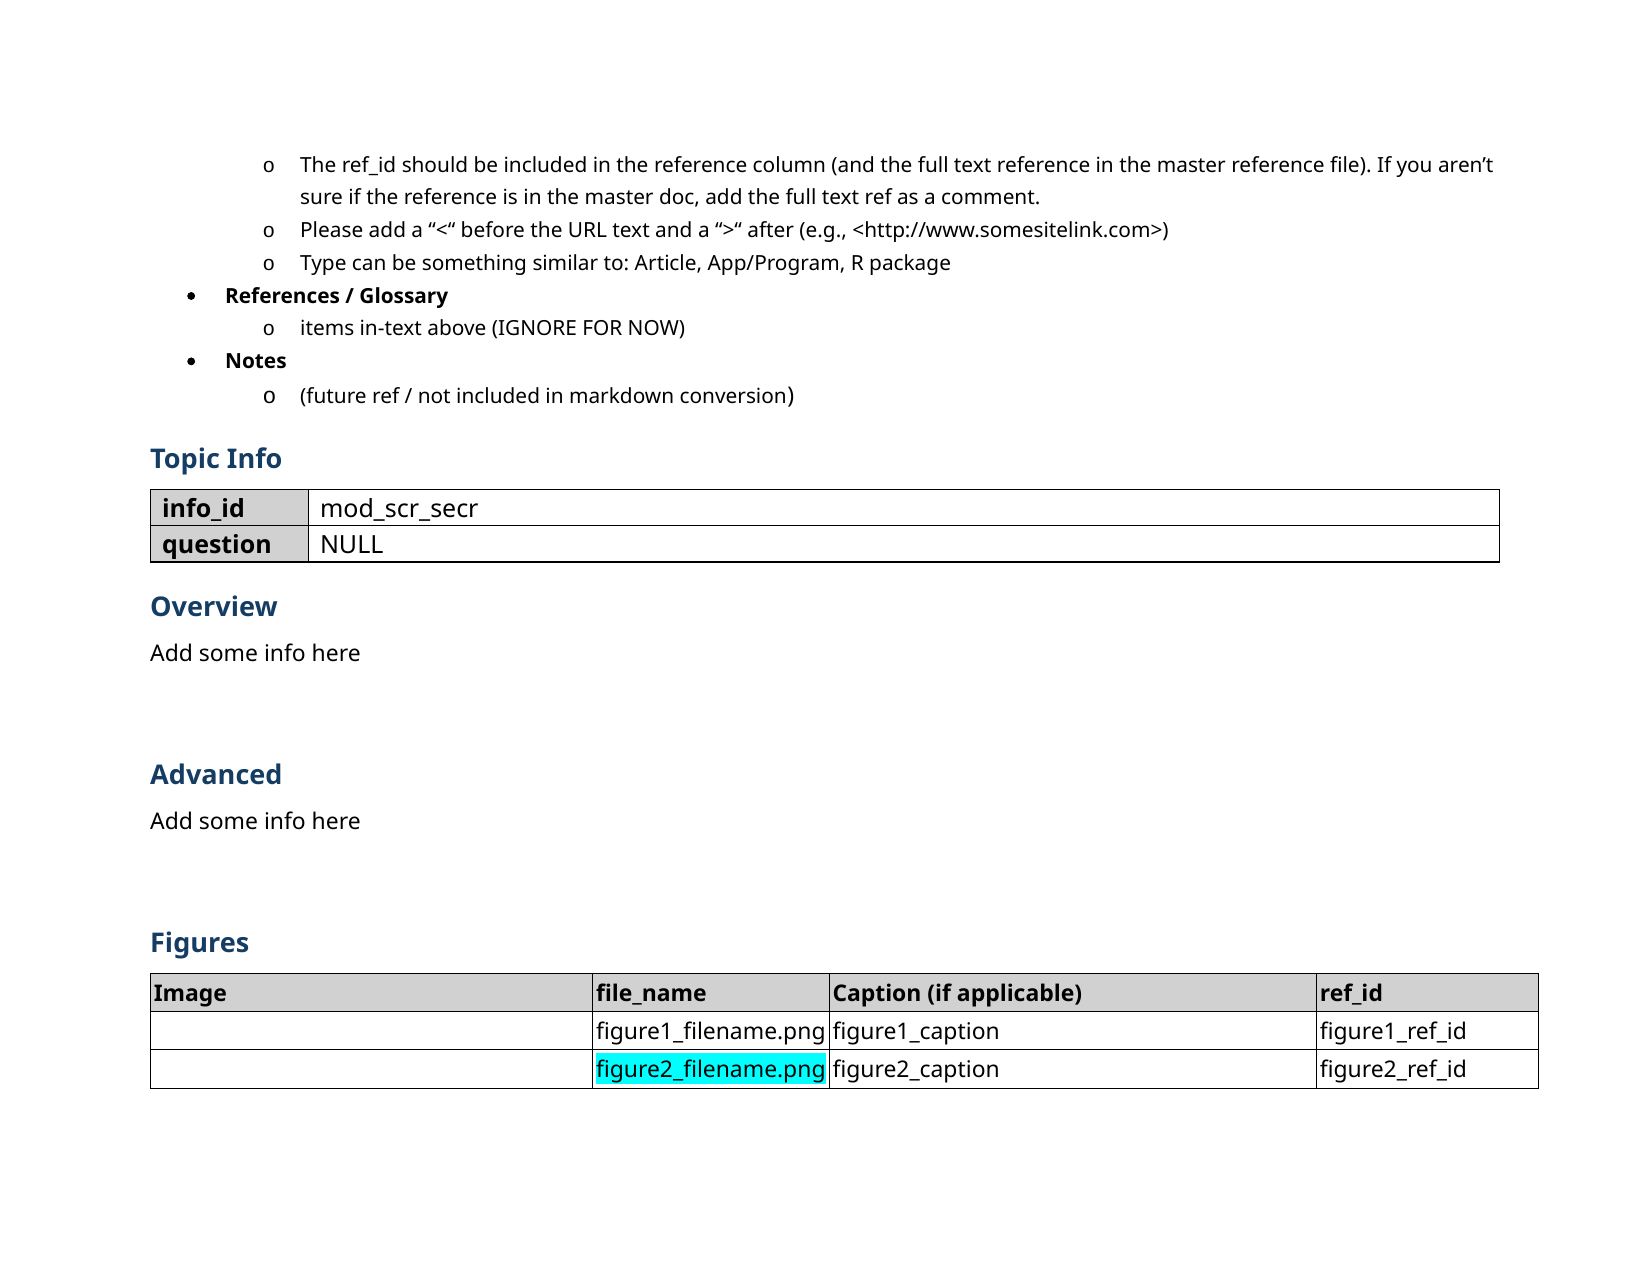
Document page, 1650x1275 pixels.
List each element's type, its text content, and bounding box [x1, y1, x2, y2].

subtitle Advanced [150, 756, 1500, 792]
list Type can be something similar to: Article, App/Program, R package [262, 248, 1500, 277]
table_cell [830, 1012, 1316, 1049]
table_header info_id [151, 490, 308, 525]
table_header Caption (if applicable) [830, 974, 1316, 1011]
list References / Glossary [187, 281, 1500, 309]
list items in-text above (IGNORE FOR NOW) [262, 313, 1500, 342]
list Notes [187, 346, 1500, 375]
table_header file_name [593, 974, 829, 1011]
table_header ref_id [1317, 974, 1538, 1011]
list The ref_id should be included in the reference column (and the full text reference in the master reference file). If you aren’t sure if the reference is in the master doc, add the full text ref as a comment. [262, 150, 1500, 211]
table_cell [1317, 1050, 1538, 1087]
table_cell [593, 1012, 829, 1049]
table_cell [1317, 1012, 1538, 1049]
table_header Image [151, 974, 592, 1011]
subtitle Topic Info [150, 440, 1500, 477]
list Please add a “<“ before the URL text and a “>“ after (e.g., <http://www.somesitelink.com>) [262, 215, 1500, 244]
subtitle Figures [150, 924, 1500, 961]
table_header mod_scr_secr [309, 490, 1499, 525]
subtitle Overview [150, 587, 1500, 624]
table_cell NULL [309, 526, 1499, 561]
table_cell question [151, 526, 308, 561]
table_cell [151, 1050, 592, 1087]
table_cell [151, 1012, 592, 1049]
table_cell figure2_filename.png [593, 1050, 829, 1087]
list (future ref / not included in markdown conversion) [262, 379, 1500, 410]
table_cell [830, 1050, 1316, 1087]
